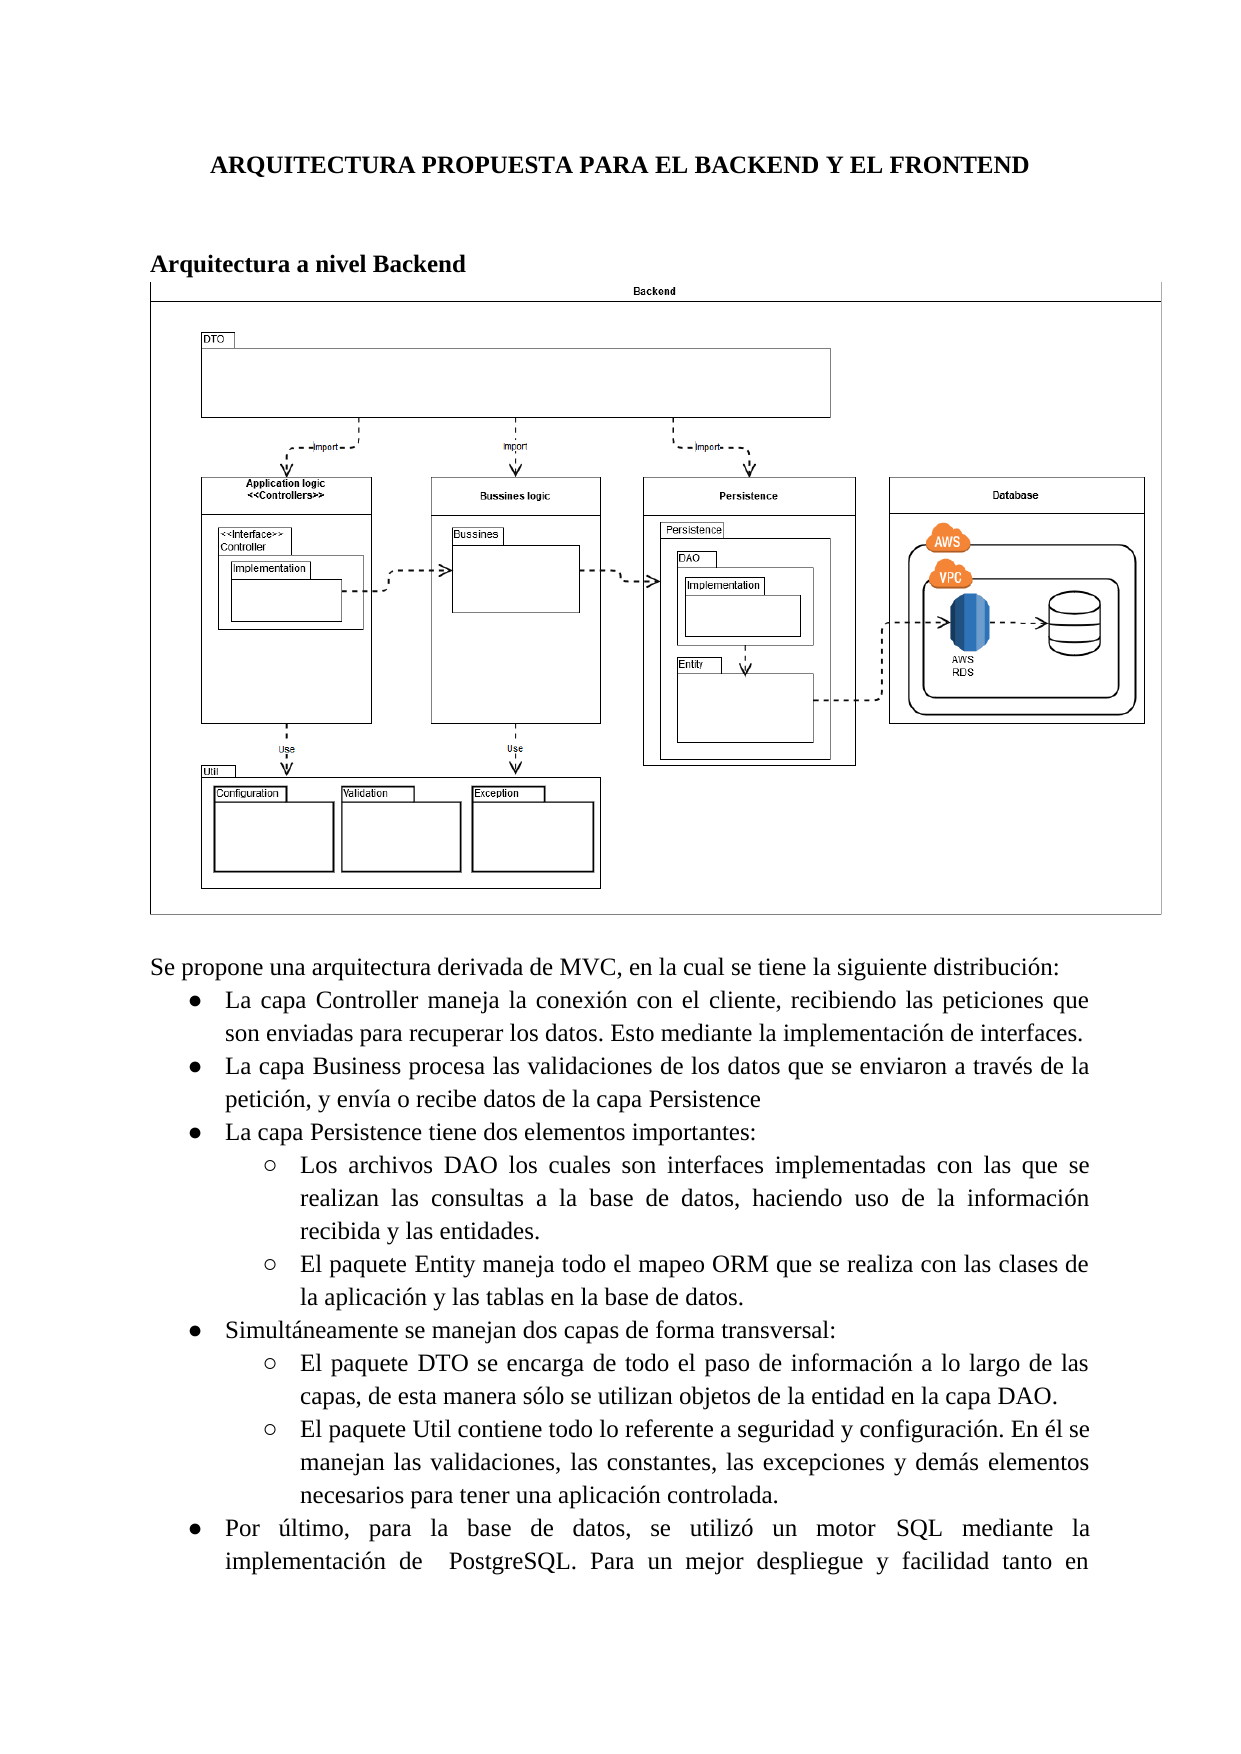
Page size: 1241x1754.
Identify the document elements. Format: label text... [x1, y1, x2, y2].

list El paquete ​DTO se encarga de todo el paso de información a lo largo de las capas, de esta manera sólo se utilizan objetos de la entidad en la capa ​DAO. [262, 1348, 1090, 1410]
list Simultáneamente se manejan dos capas de forma transversal: [187, 1315, 1090, 1344]
text Se propone una arquitectura derivada de MVC, en la cual se tiene la siguiente distribución: [150, 952, 1090, 981]
list El paquete ​Entity maneja todo el mapeo ORM que se realiza con las clases de la aplicación y las tablas en la base de datos. [262, 1249, 1090, 1311]
list El paquete ​Util contiene todo lo referente a seguridad y configuración. En él se manejan las validaciones, las constantes, las excepciones y demás elementos necesarios para tener una aplicación controlada. [262, 1414, 1090, 1509]
list La capa ​Controller maneja la conexión con el cliente, recibiendo las peticiones que son enviadas para recuperar los datos. Esto mediante la implementación de interfaces. [187, 985, 1090, 1047]
list La capa ​Persistence tiene dos elementos importantes: [187, 1117, 1090, 1146]
picture [150, 282, 1162, 915]
text ARQUITECTURA PROPUESTA PARA EL BACKEND Y EL FRONTEND [150, 150, 1090, 179]
text Arquitectura a nivel Backend [150, 249, 1090, 278]
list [187, 1513, 1090, 1575]
list La capa ​Business procesa las validaciones de los datos que se enviaron a través de la petición, y envía o recibe datos de la capa ​Persistence [187, 1051, 1090, 1113]
list Los archivos ​DAO los cuales son interfaces implementadas con las que se realizan las consultas a la base de datos, haciendo uso de la información recibida y las entidades. [262, 1150, 1090, 1245]
